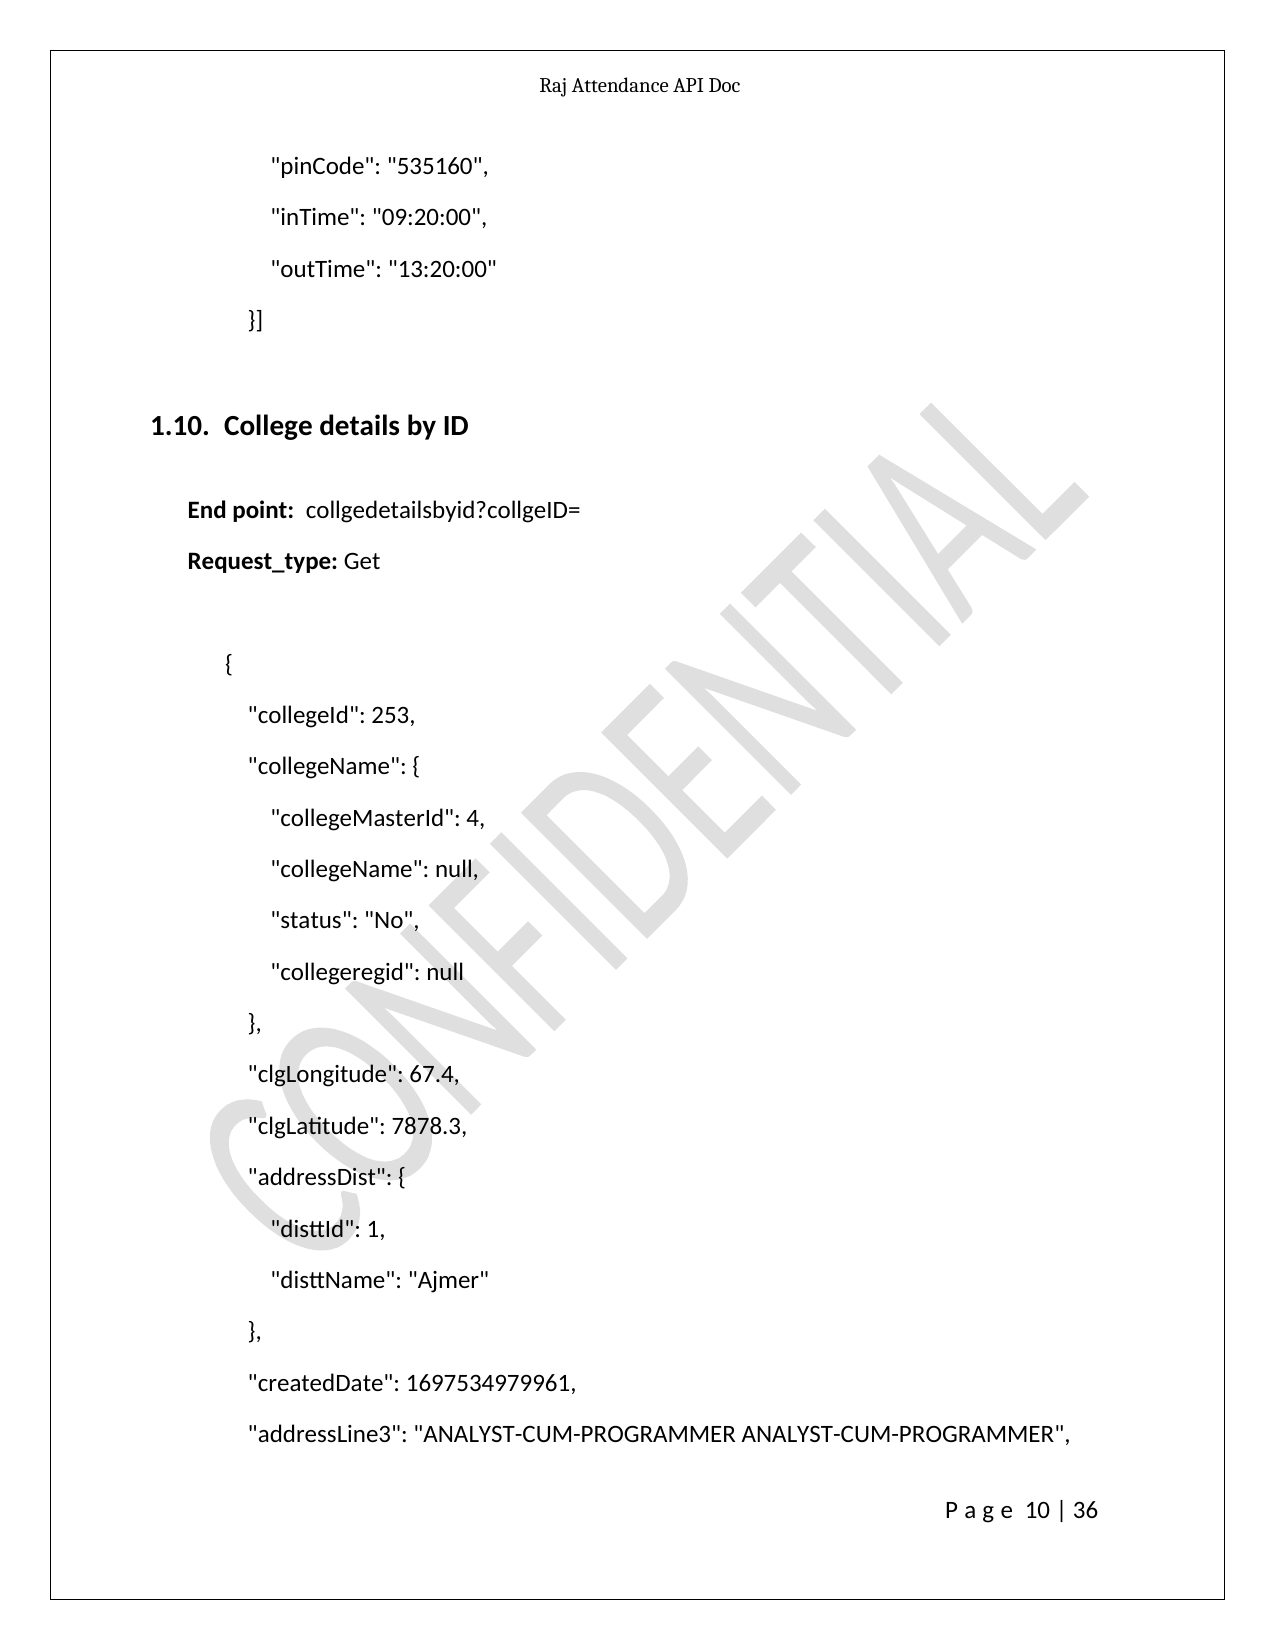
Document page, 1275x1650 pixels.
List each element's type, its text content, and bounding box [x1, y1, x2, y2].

text "collegeId": 253, [225, 699, 1125, 730]
text "collegeMasterId": 4, [225, 802, 1125, 832]
text "clgLatitude": 7878.3, [225, 1110, 1125, 1141]
text "collegeregid": null [225, 956, 1125, 986]
text "createdDate": 1697534979961, [225, 1367, 1125, 1397]
text }, [225, 1315, 1125, 1346]
text "disttName": "Ajmer" [225, 1264, 1125, 1294]
text "collegeName": null, [225, 853, 1125, 884]
text "outTime": "13:20:00" [225, 253, 1125, 283]
text "addressLine3": "ANALYST-CUM-PROGRAMMER ANALYST-CUM-PROGRAMMER", [225, 1418, 1125, 1449]
text }, [225, 1007, 1125, 1038]
text "addressDist": { [225, 1161, 1125, 1192]
text }] [225, 304, 1125, 334]
text "inTime": "09:20:00", [225, 201, 1125, 232]
text Request_type: Get [187, 545, 1125, 576]
text "clgLongitude": 67.4, [225, 1059, 1125, 1089]
text End point: collgedetailsbyid?collgeID= [150, 494, 1125, 524]
text "collegeName": { [225, 751, 1125, 781]
subtitle College details by ID [150, 407, 1125, 442]
text { [225, 648, 1125, 678]
text "pinCode": "535160", [225, 150, 1125, 181]
text "disttId": 1, [225, 1213, 1125, 1243]
text "status": "No", [225, 904, 1125, 935]
